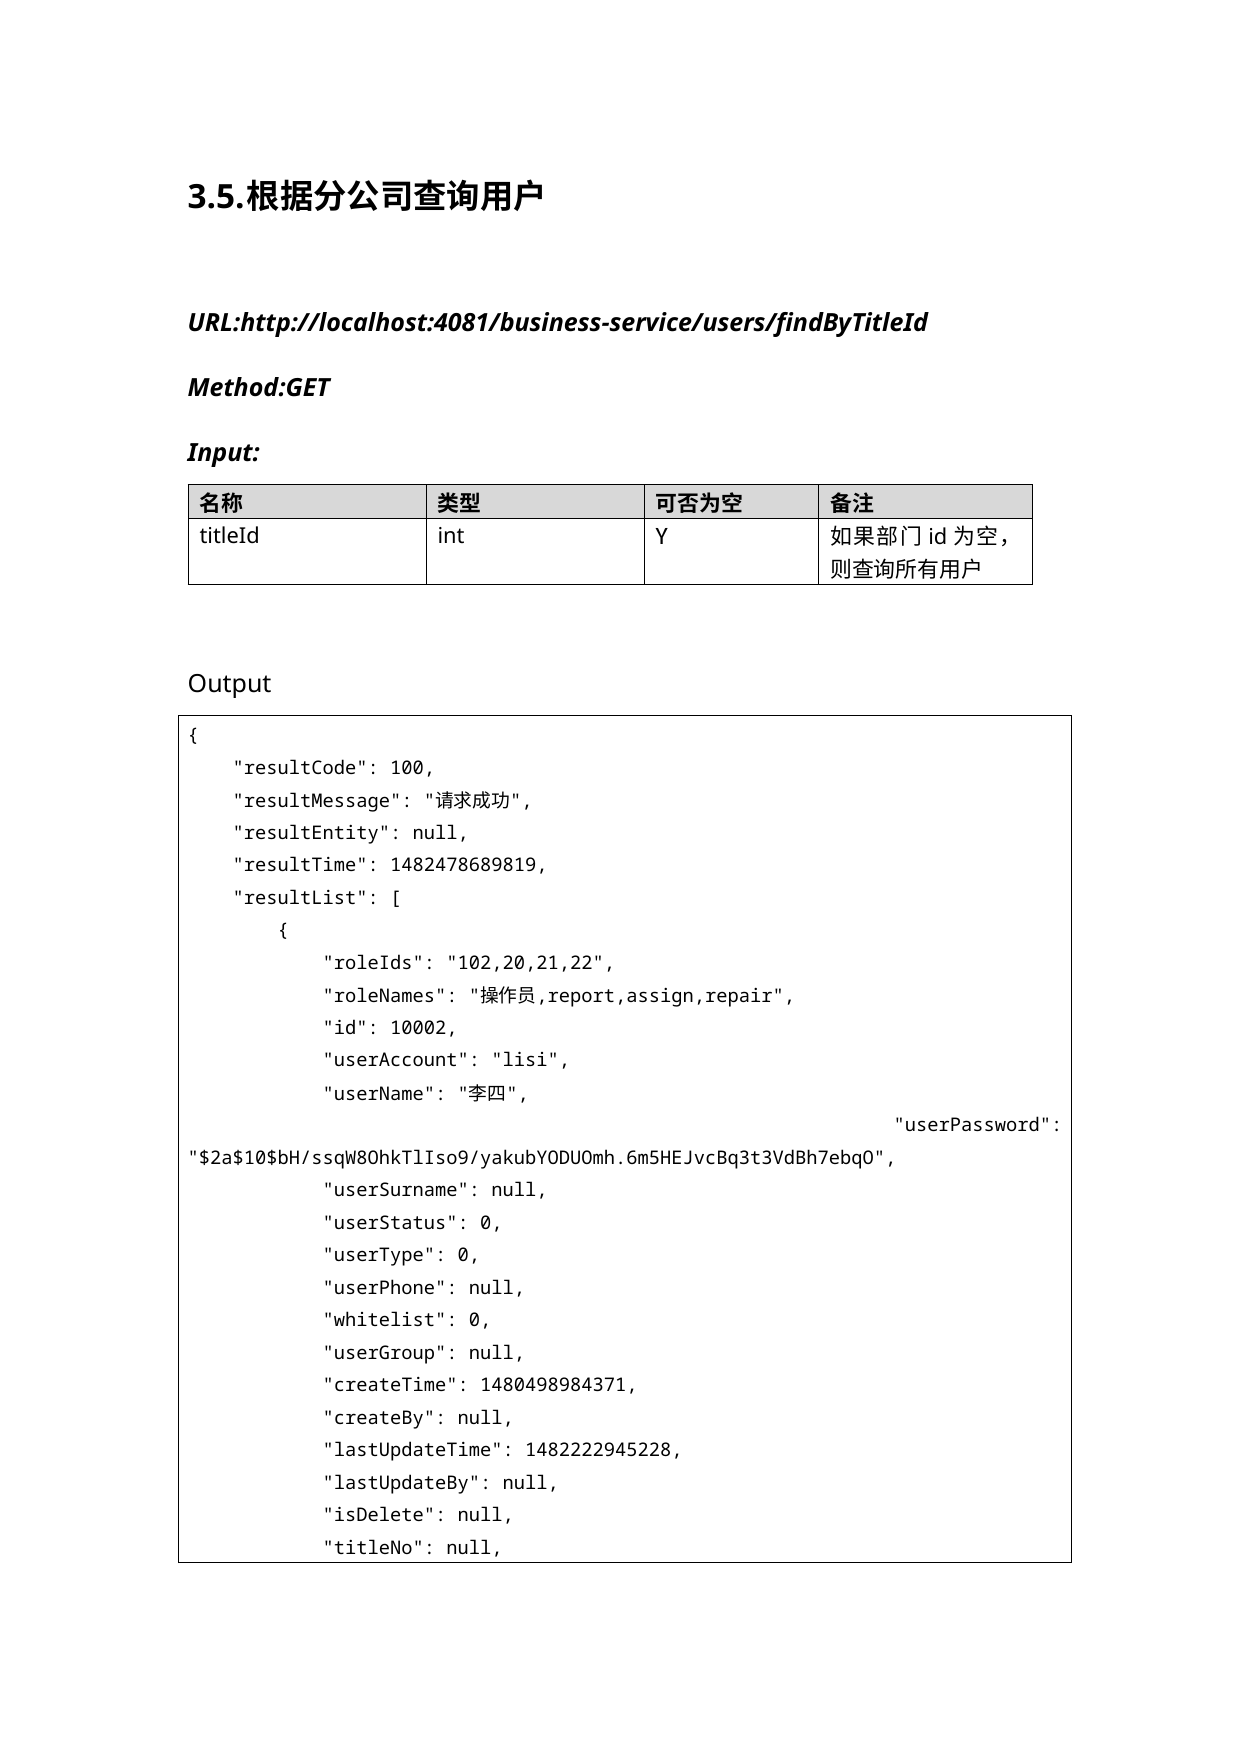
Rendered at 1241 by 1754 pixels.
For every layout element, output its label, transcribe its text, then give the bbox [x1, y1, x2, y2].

table_header 备注 [819, 485, 1032, 518]
text "userType": 0, [187, 1238, 1062, 1271]
table_header 名称 [189, 485, 426, 518]
table_cell Y [645, 519, 818, 584]
text "roleIds": "102,20,21,22", [187, 946, 1062, 978]
text "userName": "李四", [187, 1076, 1062, 1108]
text Output [187, 650, 1062, 715]
text "userStatus": 0, [187, 1206, 1062, 1238]
table_cell int [427, 519, 644, 584]
text "createTime": 1480498984371, [187, 1368, 1062, 1401]
text "whitelist": 0, [187, 1303, 1062, 1336]
text "resultMessage": "请求成功", [187, 783, 1062, 816]
text "userGroup": null, [187, 1336, 1062, 1368]
text "roleNames": "操作员,report,assign,repair", [187, 978, 1062, 1011]
table_header 类型 [427, 485, 644, 518]
table_cell titleId [189, 519, 426, 584]
subtitle 根据分公司查询用户 [187, 162, 1062, 227]
text "userPhone": null, [187, 1271, 1062, 1303]
text "userSurname": null, [187, 1173, 1062, 1206]
text "id": 10002, [187, 1011, 1062, 1043]
text Input: [187, 419, 1062, 484]
text "resultList": [ [187, 881, 1062, 913]
text { [187, 913, 1062, 946]
text "lastUpdateTime": 1482222945228, [187, 1433, 1062, 1466]
text { [179, 716, 1071, 751]
text URL:http://localhost:4081/business-service/users/findByTitleId [187, 289, 1062, 354]
text "titleNo": null, [187, 1531, 1062, 1562]
table_cell 如果部门id为空，则查询所有用户 [819, 519, 1032, 584]
text "createBy": null, [187, 1401, 1062, 1433]
text "userPassword": "$2a$10$bH/ssqW8OhkTlIso9/yakubYODUOmh.6m5HEJvcBq3t3VdBh7ebqO", [187, 1108, 1062, 1173]
text Method:GET [187, 354, 1062, 419]
text "resultTime": 1482478689819, [187, 848, 1062, 881]
text "userAccount": "lisi", [187, 1043, 1062, 1076]
text "lastUpdateBy": null, [187, 1466, 1062, 1498]
text "isDelete": null, [187, 1498, 1062, 1531]
text "resultCode": 100, [187, 751, 1062, 783]
text "resultEntity": null, [187, 816, 1062, 848]
table_header 可否为空 [645, 485, 818, 518]
